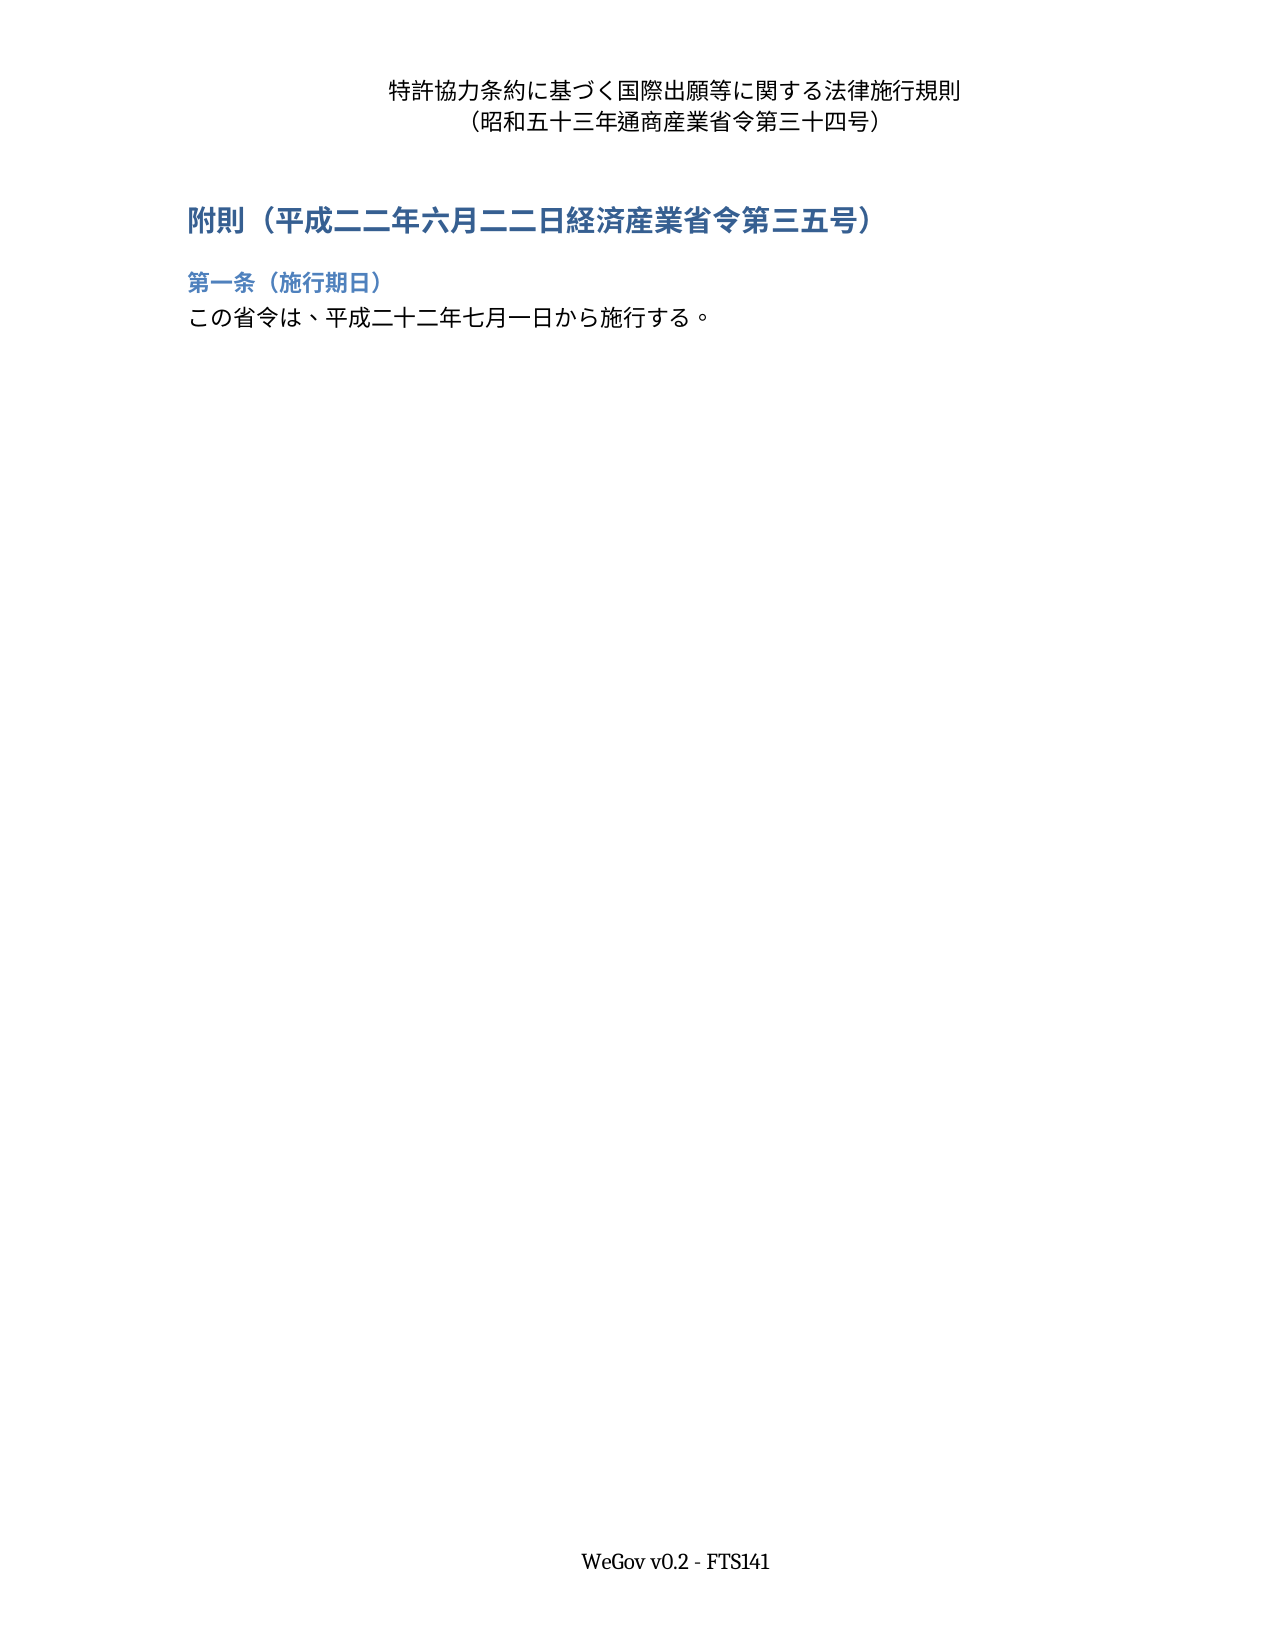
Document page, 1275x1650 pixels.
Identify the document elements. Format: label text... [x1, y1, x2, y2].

subtitle 第一条（施行期日） [187, 266, 1087, 298]
subtitle 附則（平成二二年六月二二日経済産業省令第三五号） [187, 200, 1087, 240]
text この省令は、平成二十二年七月一日から施行する。 [187, 302, 1087, 334]
